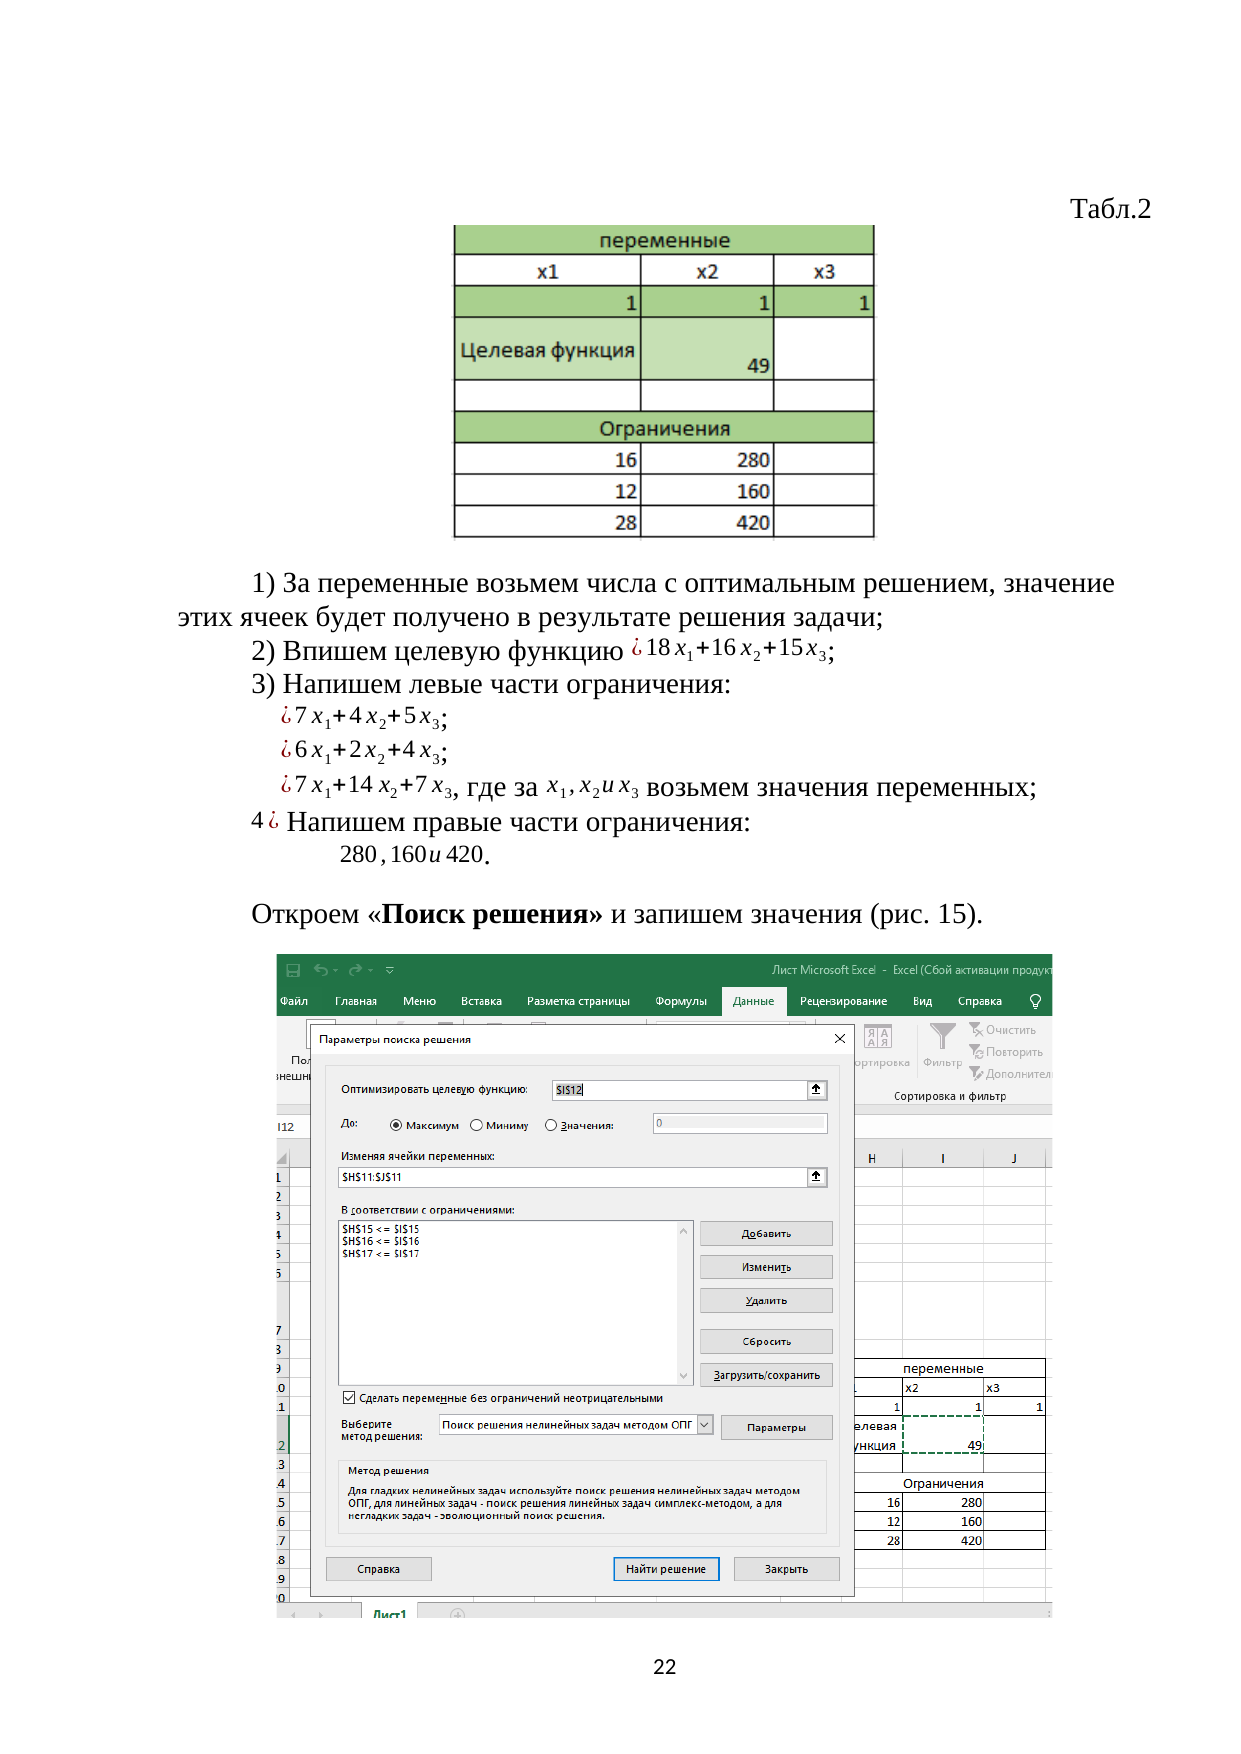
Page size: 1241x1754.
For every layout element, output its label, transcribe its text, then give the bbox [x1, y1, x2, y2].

text Напишем правые части ограничения: [251, 804, 1152, 837]
text ; [281, 734, 1152, 769]
text ; [281, 700, 1152, 734]
text Откроем «Поиск решения» и запишем значения (рис. 15). [177, 896, 1152, 929]
text 2) Впишем целевую функцию ; [177, 633, 1152, 666]
text Табл.2 [177, 191, 1152, 225]
picture [451, 225, 878, 541]
picture [276, 954, 1053, 1618]
text , где за возьмем значения переменных; [281, 769, 1152, 804]
text 1) За переменные возьмем числа с оптимальным решением, значение этих ячеек будет получено в результате решения задачи; [177, 566, 1152, 633]
text . [340, 837, 1152, 871]
text 3) Напишем левые части ограничения: [177, 666, 1152, 700]
